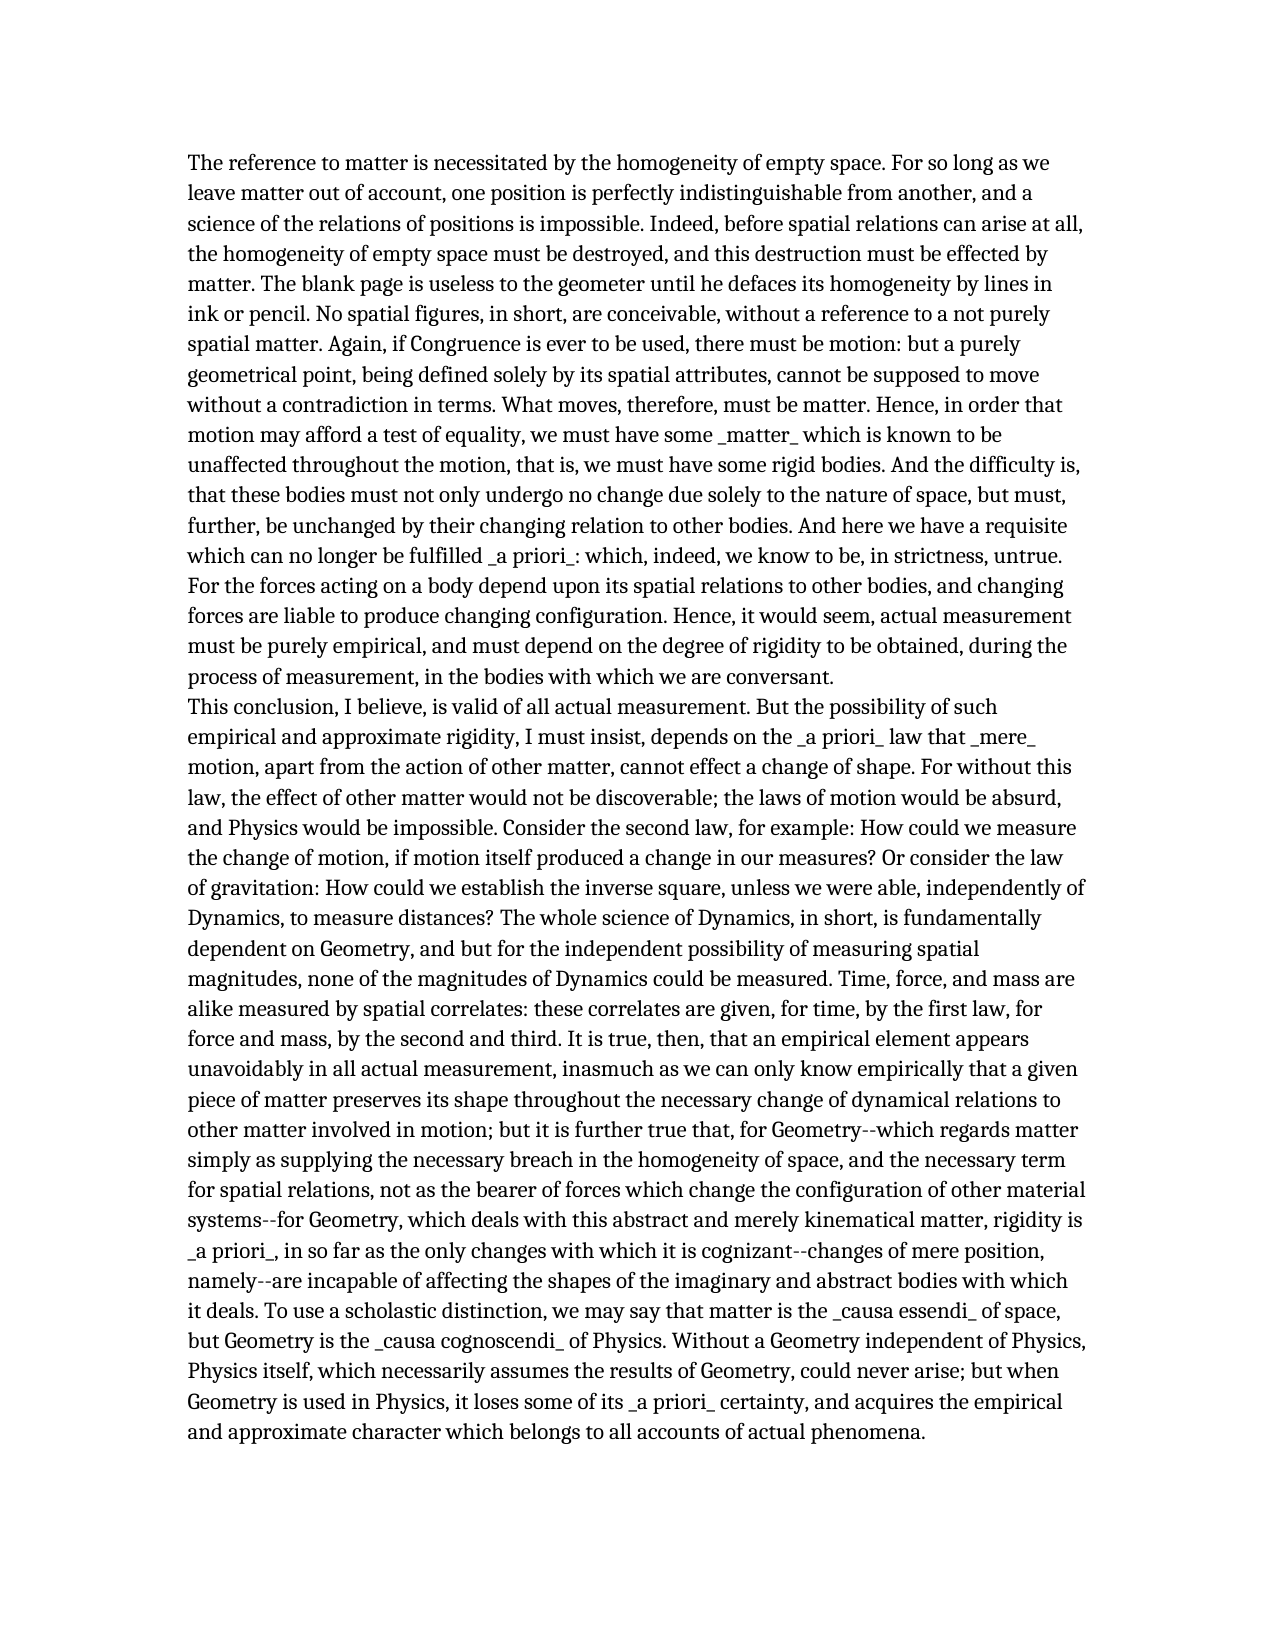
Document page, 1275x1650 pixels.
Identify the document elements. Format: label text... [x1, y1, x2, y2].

text The reference to matter is necessitated by the homogeneity of empty space. For so long as we leave matter out of account, one position is perfectly indistinguishable from another, and a science of the relations of positions is impossible. Indeed, before spatial relations can arise at all, the homogeneity of empty space must be destroyed, and this destruction must be effected by matter. The blank page is useless to the geometer until he defaces its homogeneity by lines in ink or pencil. No spatial figures, in short, are conceivable, without a reference to a not purely spatial matter. Again, if Congruence is ever to be used, there must be motion: but a purely geometrical point, being defined solely by its spatial attributes, cannot be supposed to move without a contradiction in terms. What moves, therefore, must be matter. Hence, in order that motion may afford a test of equality, we must have some _matter_ which is known to be unaffected throughout the motion, that is, we must have some rigid bodies. And the difficulty is, that these bodies must not only undergo no change due solely to the nature of space, but must, further, be unchanged by their changing relation to other bodies. And here we have a requisite which can no longer be fulfilled _a priori_: which, indeed, we know to be, in strictness, untrue. For the forces acting on a body depend upon its spatial relations to other bodies, and changing forces are liable to produce changing configuration. Hence, it would seem, actual measurement must be purely empirical, and must depend on the degree of rigidity to be obtained, during the process of measurement, in the bodies with which we are conversant. This conclusion, I believe, is valid of all actual measurement. But the possibility of such empirical and approximate rigidity, I must insist, depends on the _a priori_ law that _mere_ motion, apart from the action of other matter, cannot effect a change of shape. For without this law, the effect of other matter would not be discoverable; the laws of motion would be absurd, and Physics would be impossible. Consider the second law, for example: How could we measure the change of motion, if motion itself produced a change in our measures? Or consider the law of gravitation: How could we establish the inverse square, unless we were able, independently of Dynamics, to measure distances? The whole science of Dynamics, in short, is fundamentally dependent on Geometry, and but for the independent possibility of measuring spatial magnitudes, none of the magnitudes of Dynamics could be measured. Time, force, and mass are alike measured by spatial correlates: these correlates are given, for time, by the first law, for force and mass, by the second and third. It is true, then, that an empirical element appears unavoidably in all actual measurement, inasmuch as we can only know empirically that a given piece of matter preserves its shape throughout the necessary change of dynamical relations to other matter involved in motion; but it is further true that, for Geometry--which regards matter simply as supplying the necessary breach in the homogeneity of space, and the necessary term for spatial relations, not as the bearer of forces which change the configuration of other material systems--for Geometry, which deals with this abstract and merely kinematical matter, rigidity is _a priori_, in so far as the only changes with which it is cognizant--changes of mere position, namely--are incapable of affecting the shapes of the imaginary and abstract bodies with which it deals. To use a scholastic distinction, we may say that matter is the _causa essendi_ of space, but Geometry is the _causa cognoscendi_ of Physics. Without a Geometry independent of Physics, Physics itself, which necessarily assumes the results of Geometry, could never arise; but when Geometry is used in Physics, it loses some of its _a priori_ certainty, and acquires the empirical and approximate character which belongs to all accounts of actual phenomena. [187, 150, 1087, 1445]
